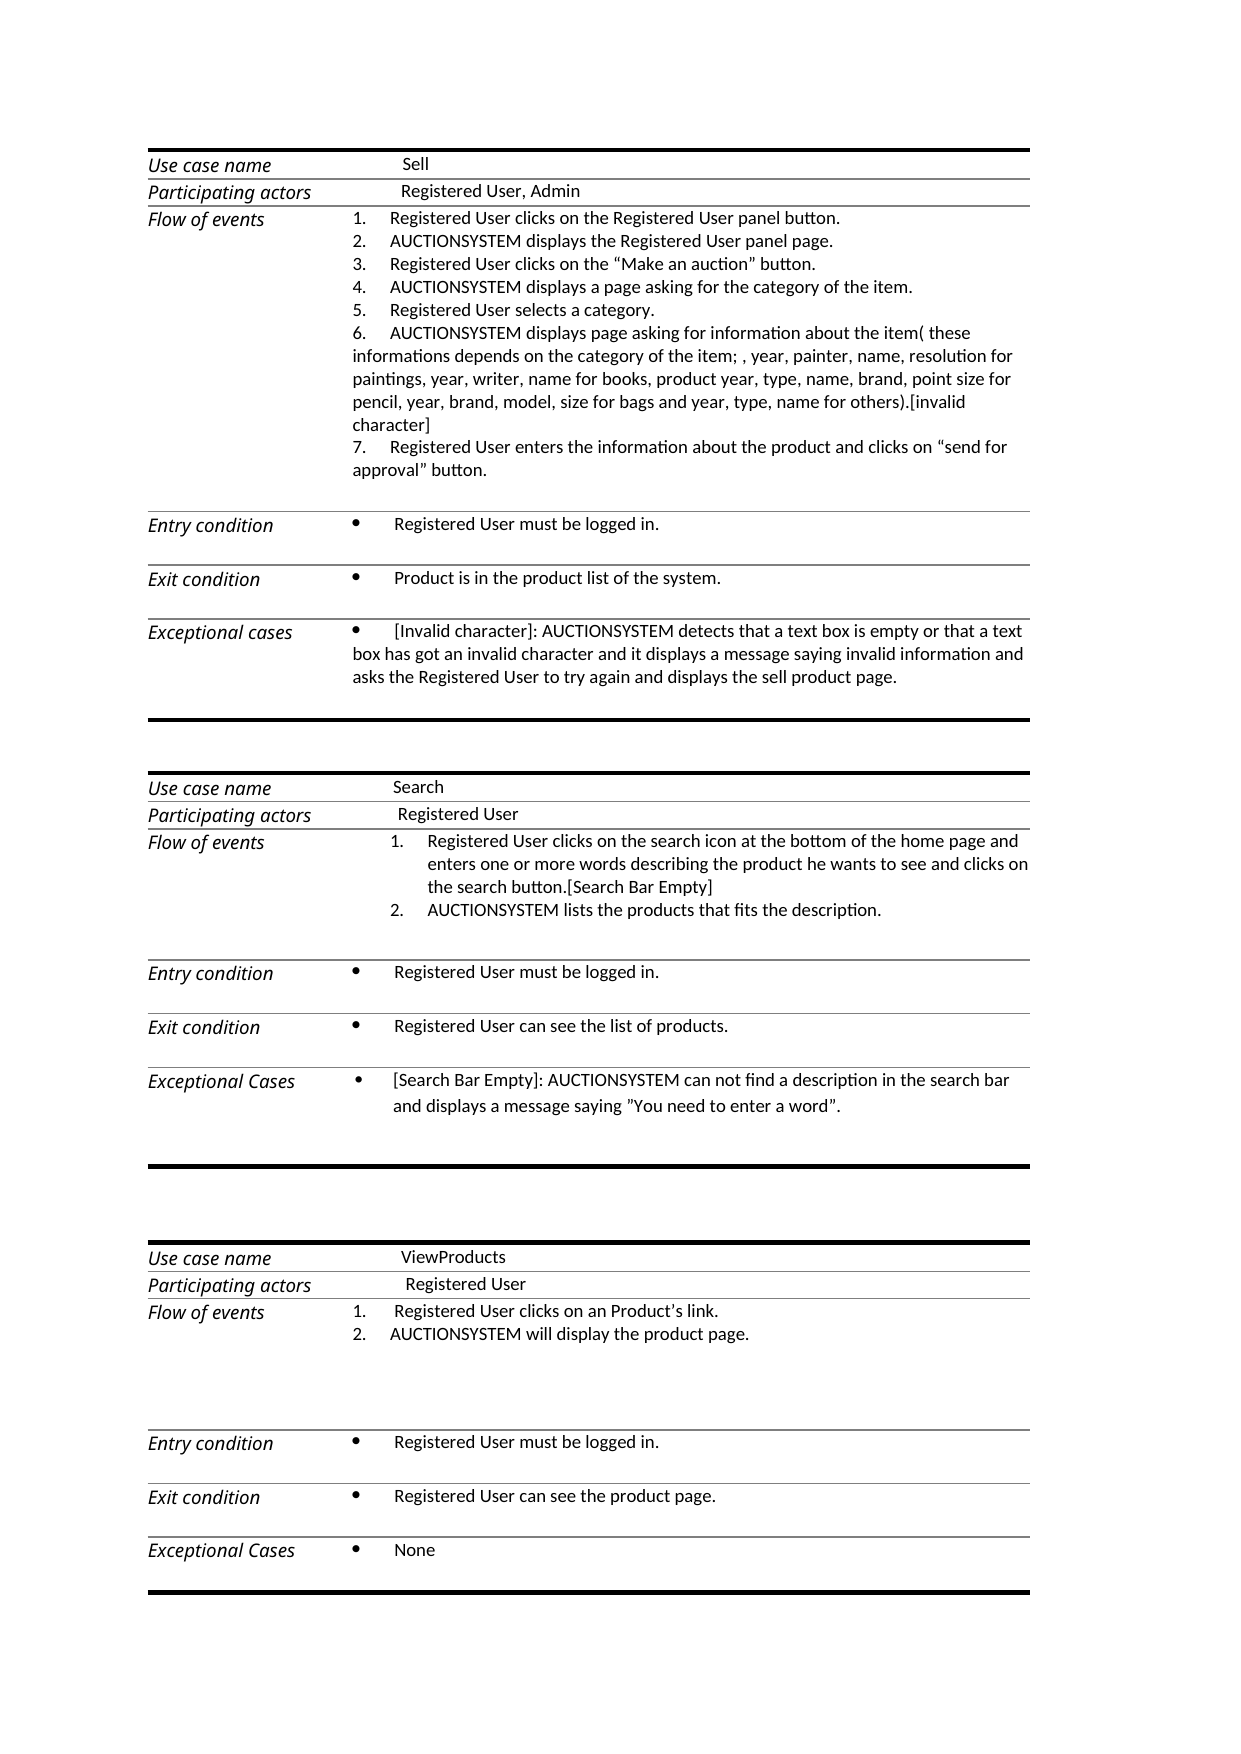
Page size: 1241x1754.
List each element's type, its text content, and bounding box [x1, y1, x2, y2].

table_cell Registered User clicks on the Registered User panel button. AUCTIONSYSTEM displays the Registered User panel page. Registered User clicks on the “Make an auction” button. AUCTIONSYSTEM displays a page asking for the category of the item. Registered User selects a category. AUCTIONSYSTEM displays page asking for information about the item( these informations depends on the category of the item; , year, painter, name, resolution for paintings, year, writer, name for books, product year, type, name, brand, point size for pencil, year, brand, model, size for bags and year, type, name for others).[invalid character] Registered User enters the information about the product and clicks on “send for approval” button. [315, 207, 1030, 511]
table_cell [Invalid character]: AUCTIONSYSTEM detects that a text box is empty or that a text box has got an invalid character and it displays a message saying invalid information and asks the Registered User to try again and displays the sell product page. [315, 620, 1030, 717]
table_header Sell [315, 152, 1030, 178]
table_cell Entry condition [148, 1431, 315, 1483]
table_cell Exceptional cases [148, 620, 315, 717]
table_cell Registered User clicks on the search icon at the bottom of the home page and enters one or more words describing the product he wants to see and clicks on the search button.[Search Bar Empty] AUCTIONSYSTEM lists the products that fits the description. [315, 830, 1030, 959]
table_cell Registered User must be logged in. [315, 512, 1030, 564]
table_cell Registered User can see the list of products. [315, 1014, 1030, 1066]
table_header Use case name [148, 1245, 315, 1271]
table_cell Registered User [315, 1272, 1030, 1298]
table_cell Exceptional Cases [148, 1068, 315, 1164]
table_cell Exceptional Cases [148, 1538, 315, 1590]
table_cell Registered User can see the product page. [315, 1484, 1030, 1536]
table_cell Exit condition [148, 1484, 315, 1536]
table_cell Entry condition [148, 512, 315, 564]
table_header ViewProducts [315, 1245, 1030, 1271]
table_cell Participating actors [148, 802, 315, 828]
table_cell Participating actors [148, 180, 315, 205]
table_cell Participating actors [148, 1272, 315, 1298]
table_cell Registered User, Admin [315, 180, 1030, 205]
table_cell Exit condition [148, 566, 315, 618]
table_cell Flow of events [148, 1299, 315, 1429]
table_cell Entry condition [148, 961, 315, 1013]
table_cell [Search Bar Empty]: AUCTIONSYSTEM can not find a description in the search bar and displays a message saying ”You need to enter a word”. [315, 1068, 1030, 1164]
table_cell Flow of events [148, 207, 315, 511]
table_cell Exit condition [148, 1014, 315, 1066]
table_cell Registered User must be logged in. [315, 1431, 1030, 1483]
table_header Search [315, 775, 1030, 801]
table_cell None [315, 1538, 1030, 1590]
table_cell Product is in the product list of the system. [315, 566, 1030, 618]
table_cell Flow of events [148, 830, 315, 959]
table_header Use case name [148, 775, 315, 801]
table_header Use case name [148, 152, 315, 178]
table_cell Registered User [315, 802, 1030, 828]
table_cell Registered User must be logged in. [315, 961, 1030, 1013]
table_cell Registered User clicks on an Product’s link. AUCTIONSYSTEM will display the product page. [315, 1299, 1030, 1429]
